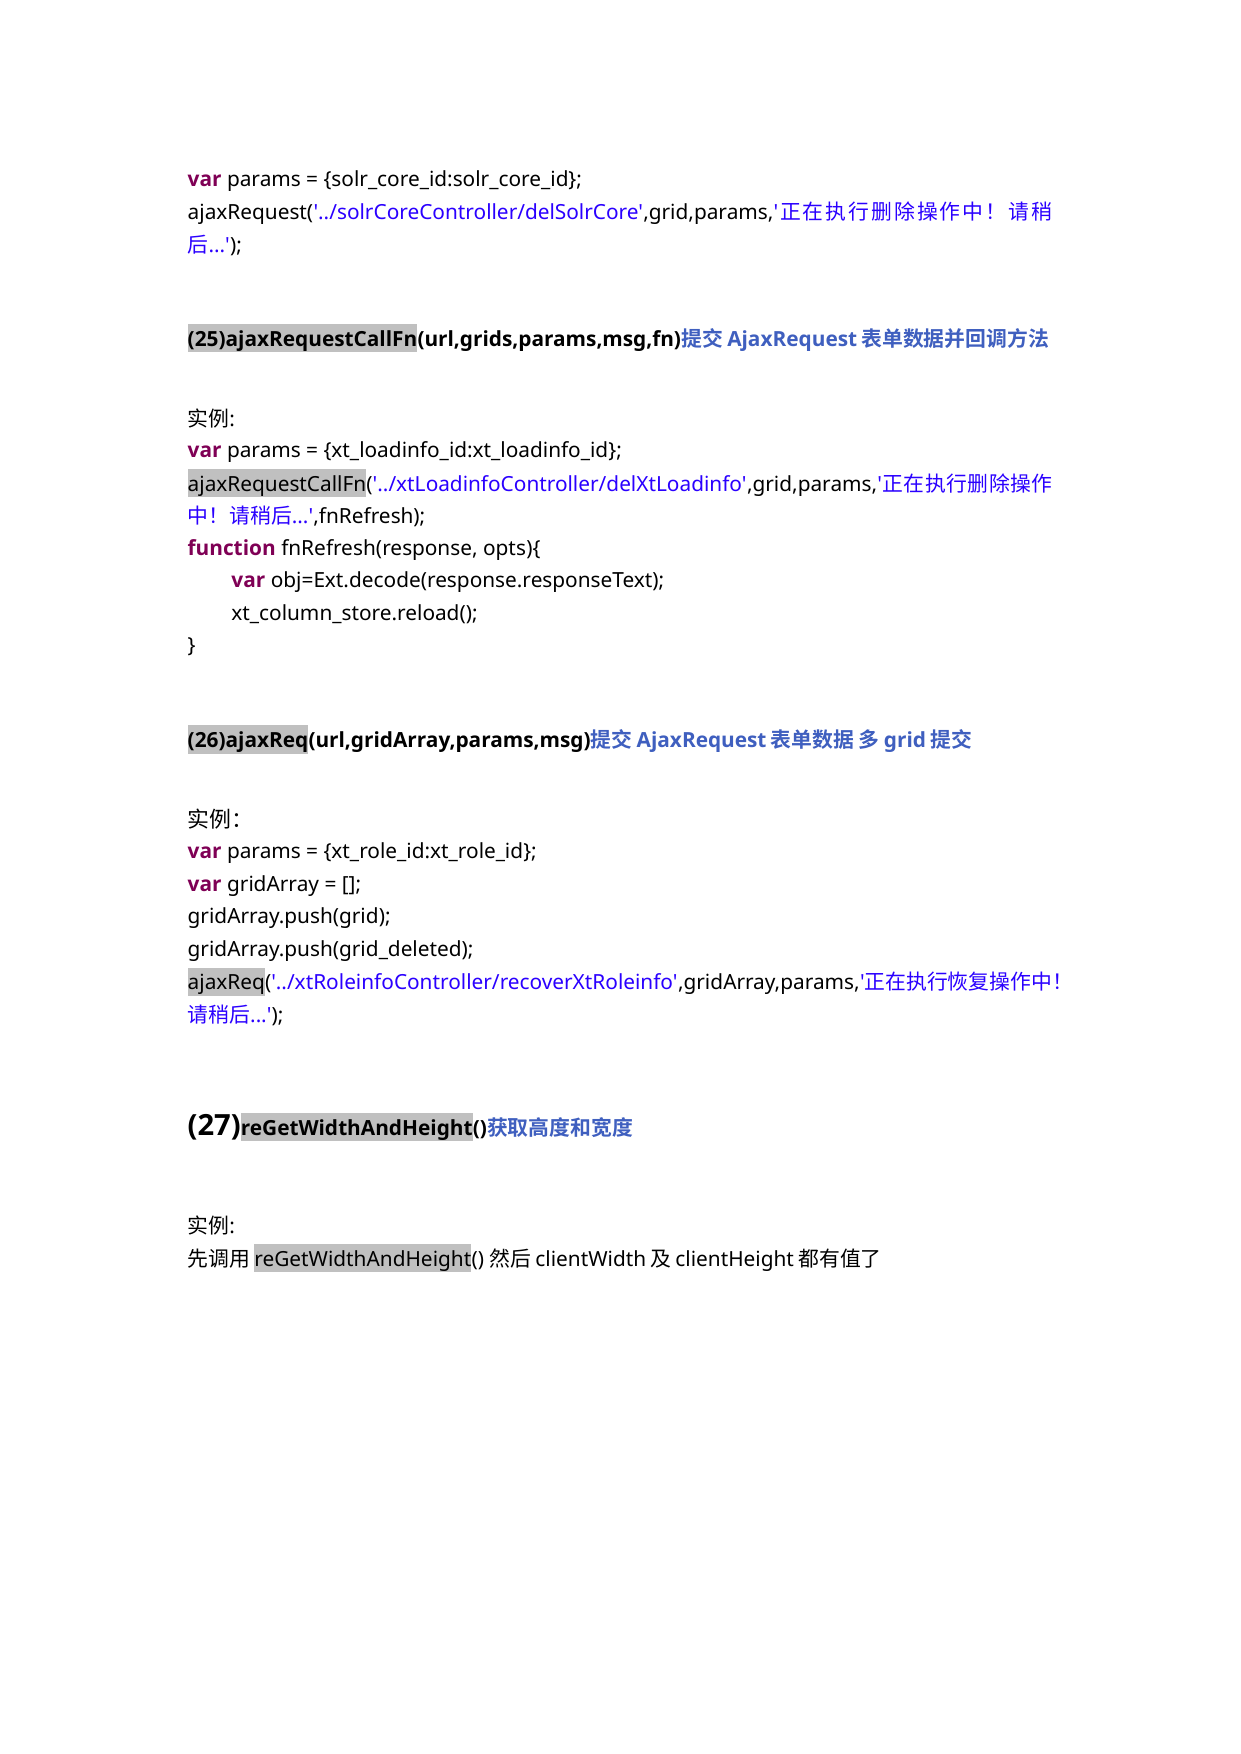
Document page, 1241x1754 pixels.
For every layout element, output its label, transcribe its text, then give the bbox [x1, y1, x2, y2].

list ajaxRequestCallFn('../xtLoadinfoController/delXtLoadinfo',grid,params,'正在执行删除操作中！请稍后...',fnRefresh); [187, 466, 1053, 531]
text xt_column_store.reload(); [187, 596, 1053, 628]
list 实例: [187, 401, 1053, 433]
text var obj=Ext.decode(response.responseText); [187, 563, 1053, 596]
text gridArray.push(grid); [187, 899, 1053, 932]
subtitle (25)ajaxRequestCallFn(url,grids,params,msg,fn)提交AjaxRequest表单数据并回调方法 [187, 321, 1053, 354]
text function fnRefresh(response, opts){ [187, 531, 1053, 563]
text 实例: [187, 1208, 1053, 1241]
text var params = {xt_role_id:xt_role_id}; [187, 834, 1053, 867]
text var params = {xt_loadinfo_id:xt_loadinfo_id}; [187, 433, 1053, 466]
list ajaxRequest('../solrCoreController/delSolrCore',grid,params,'正在执行删除操作中！请稍后...'); [187, 194, 1053, 259]
subtitle (27)reGetWidthAndHeight()获取高度和宽度 [187, 1091, 1053, 1156]
list } [187, 628, 1053, 661]
text 先调用reGetWidthAndHeight() 然后clientWidth及clientHeight都有值了 [187, 1241, 1053, 1273]
subtitle (26)ajaxReq(url,gridArray,params,msg)提交AjaxRequest表单数据 多grid提交 [187, 722, 1053, 755]
text 实例： [187, 802, 1053, 834]
text var gridArray = []; [187, 867, 1053, 899]
text ajaxReq('../xtRoleinfoController/recoverXtRoleinfo',gridArray,params,'正在执行恢复操作中！请稍后...'); [187, 964, 1053, 1029]
text gridArray.push(grid_deleted); [187, 932, 1053, 964]
text var params = {solr_core_id:solr_core_id}; [187, 162, 1053, 194]
